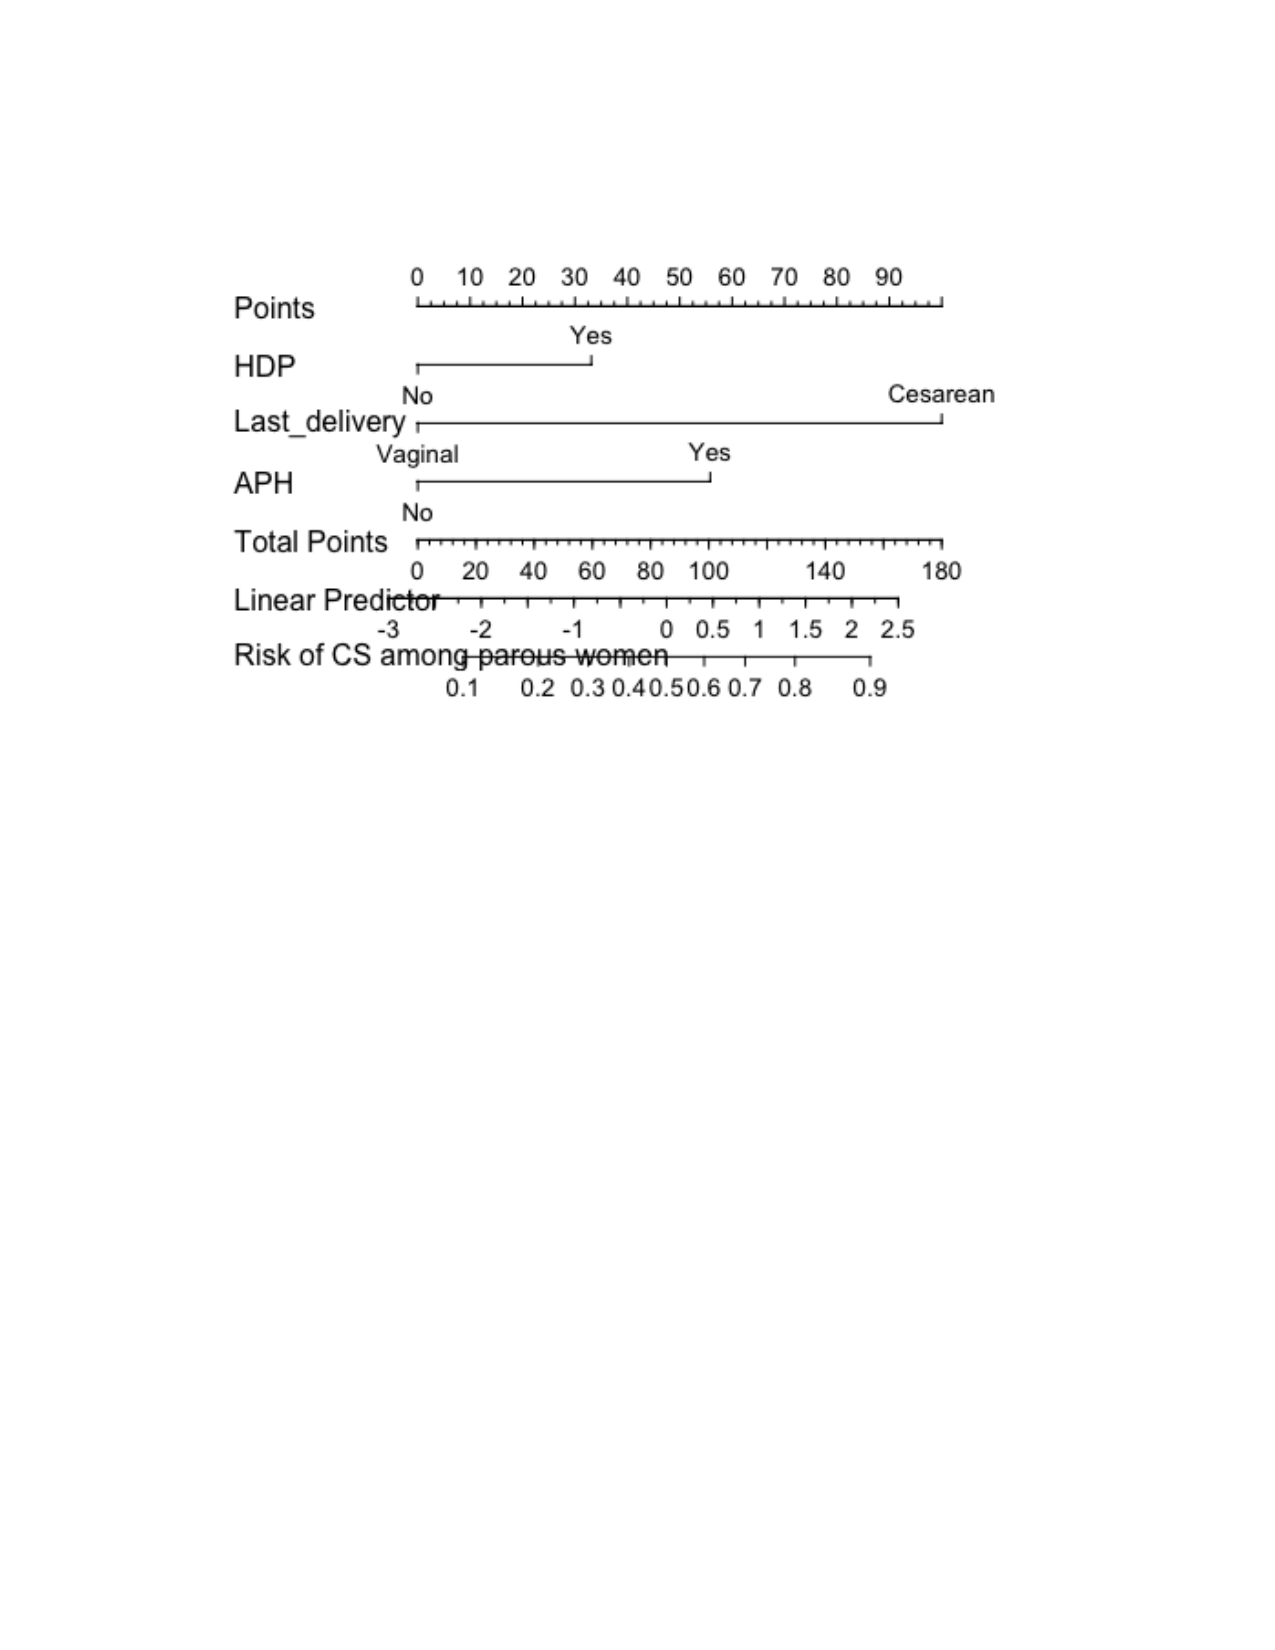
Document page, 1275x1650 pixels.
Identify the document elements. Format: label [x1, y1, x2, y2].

picture [168, 150, 1044, 850]
